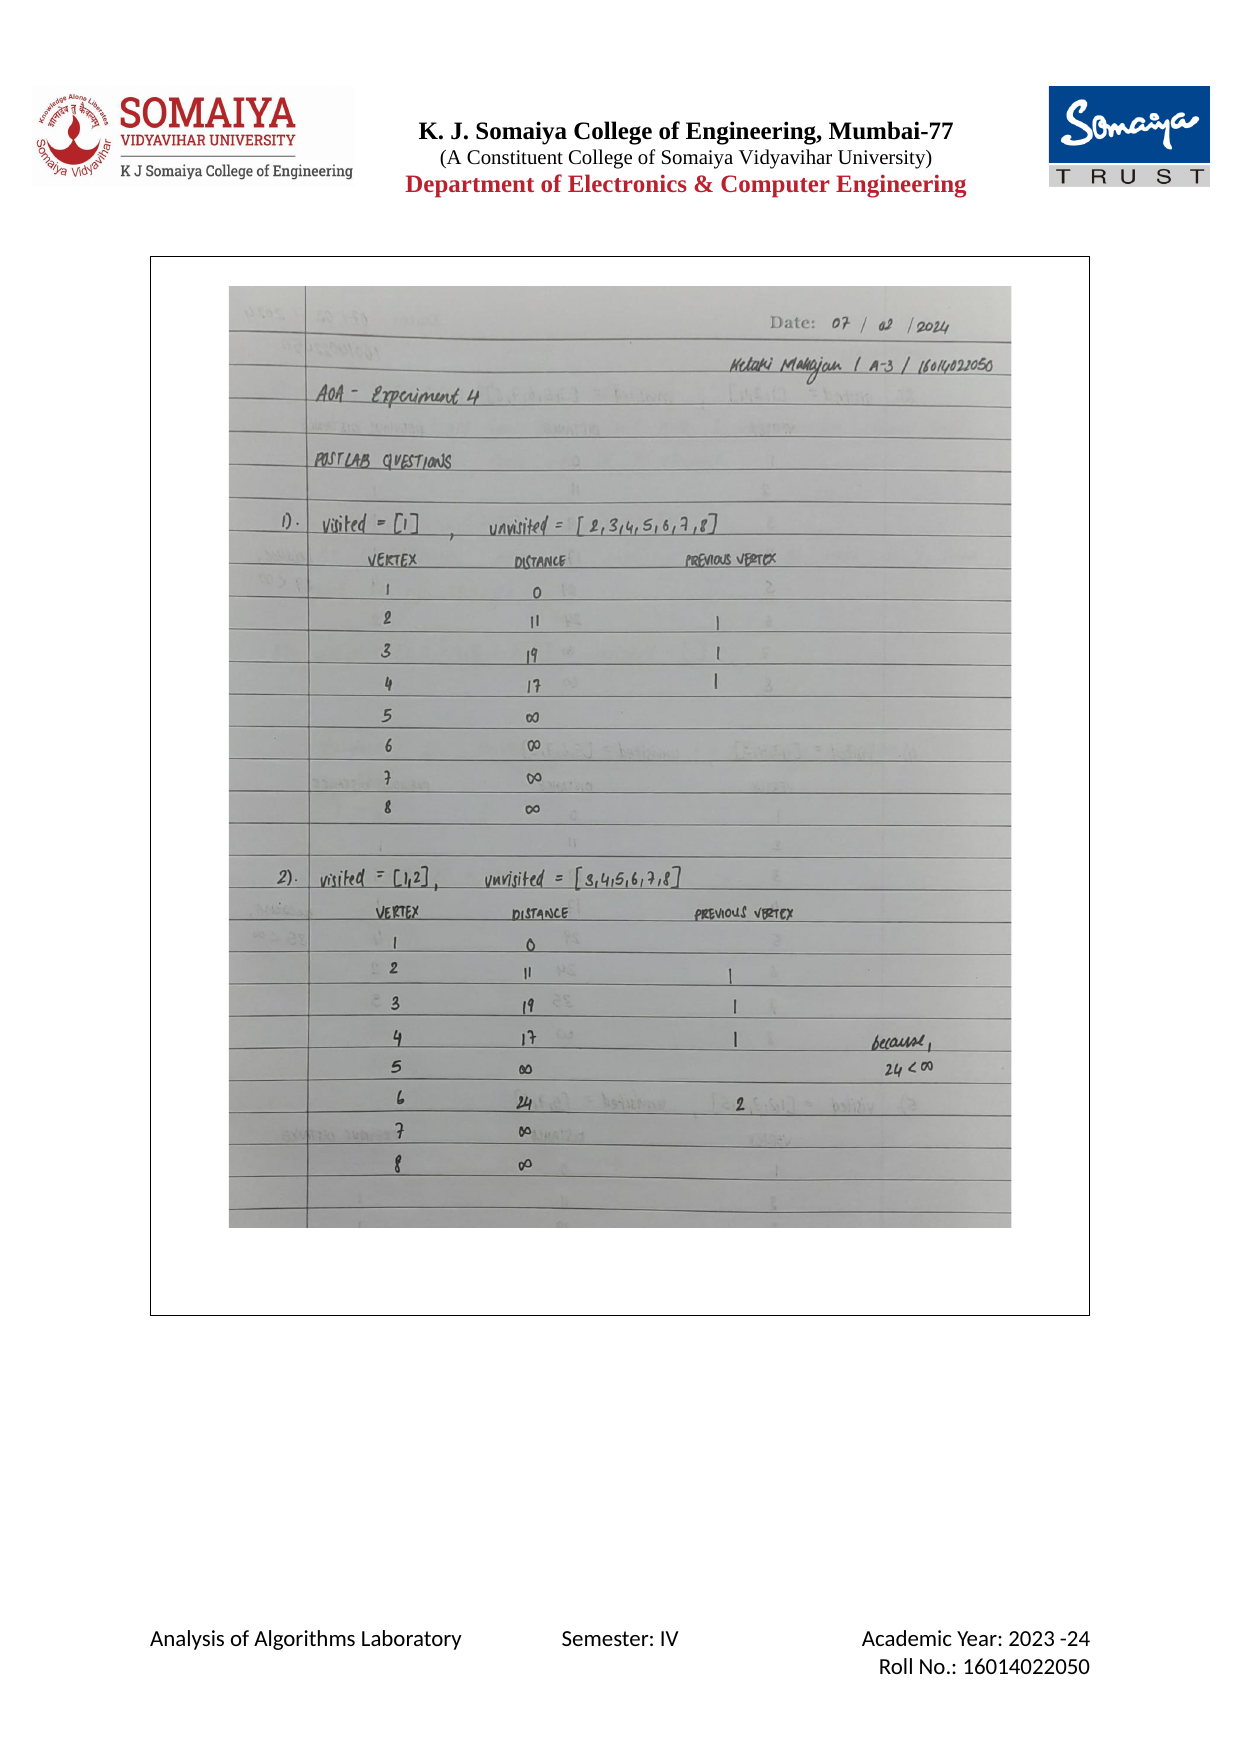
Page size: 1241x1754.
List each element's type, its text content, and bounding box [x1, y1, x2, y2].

picture [228, 286, 1012, 1228]
table_cell Find the shortest path from node 1 to node 8 of the distance network shown in figure below using Dijkstra’s Algorithm. [151, 257, 1089, 1314]
picture [31, 86, 356, 187]
picture [1048, 86, 1210, 187]
